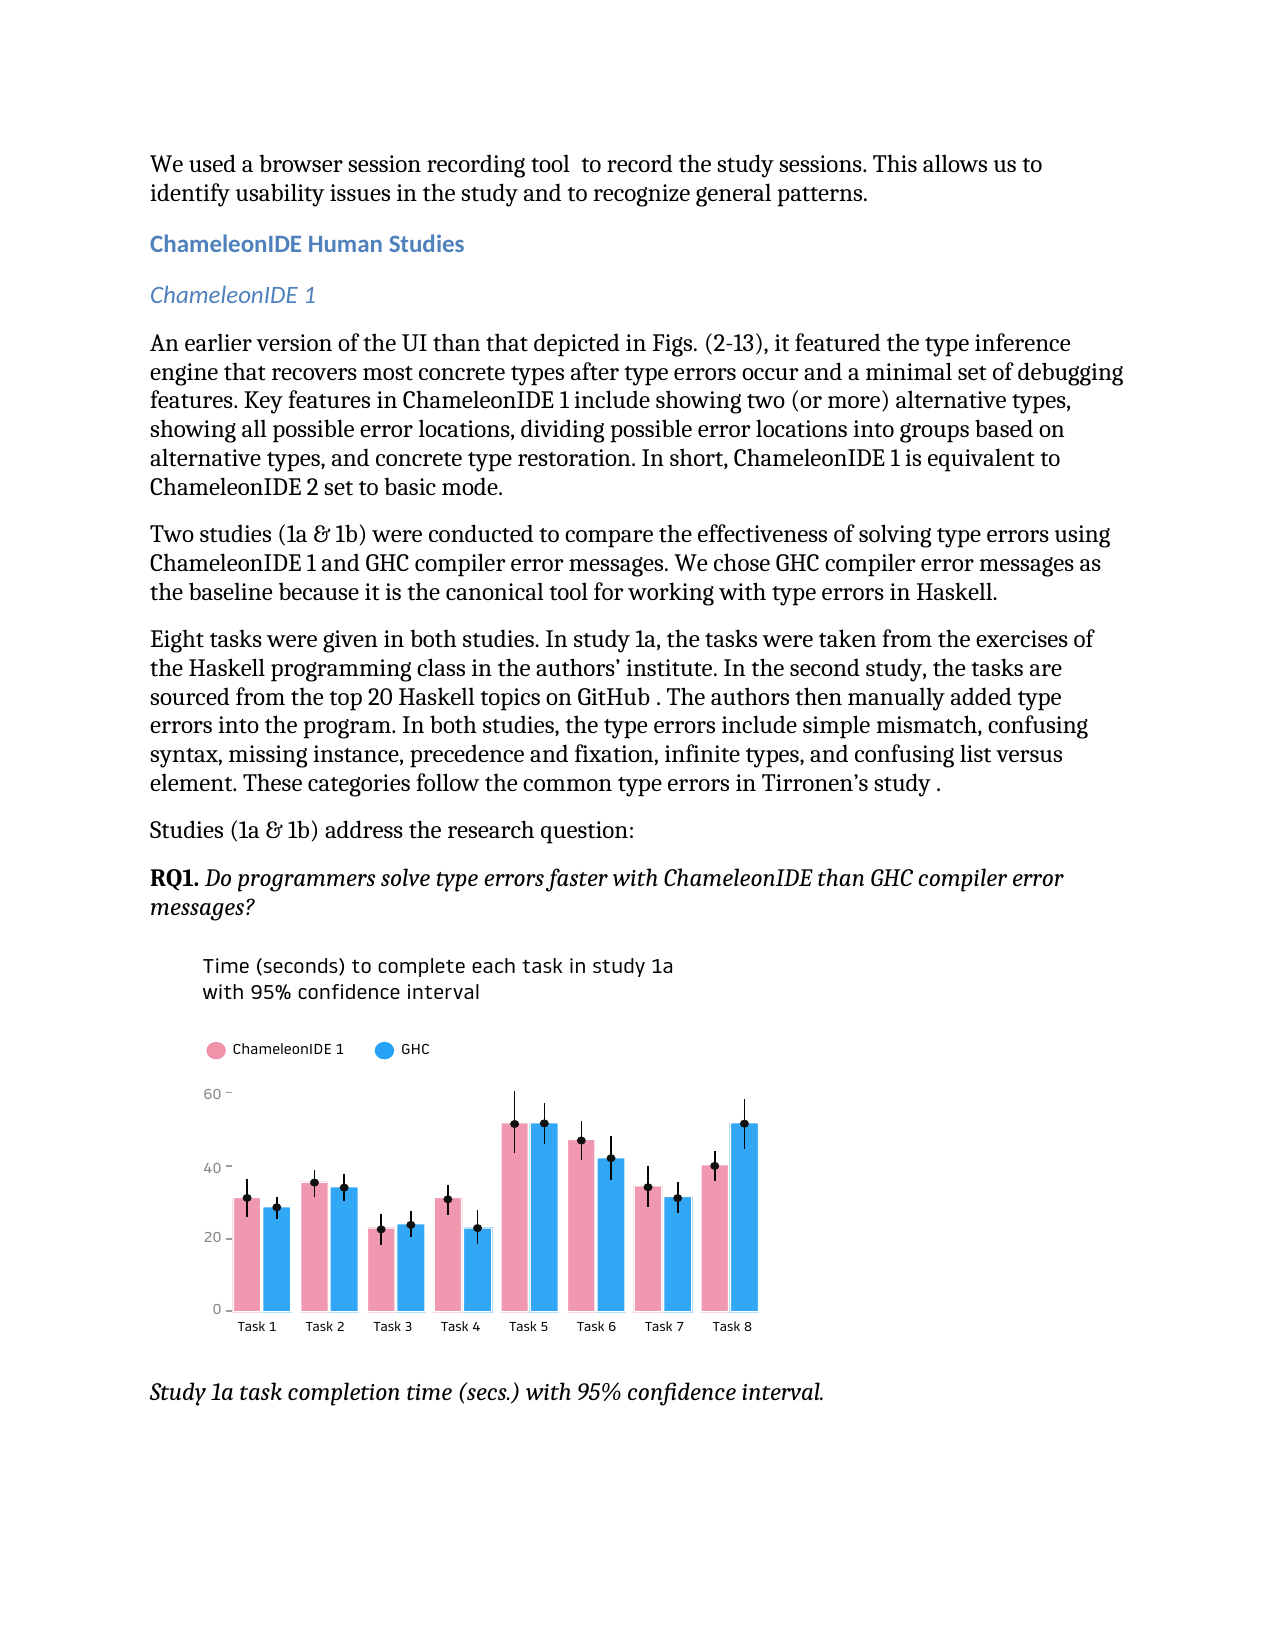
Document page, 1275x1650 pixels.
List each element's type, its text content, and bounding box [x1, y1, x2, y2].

text Two studies (1a & 1b) were conducted to compare the effectiveness of solving type errors using ChameleonIDE 1 and GHC compiler error messages. We chose GHC compiler error messages as the baseline because it is the canonical tool for working with type errors in Haskell. [150, 520, 1125, 606]
text We used a browser session recording tool to record the study sessions. This allows us to identify usability issues in the study and to recognize general patterns. [150, 150, 1125, 207]
text Eight tasks were given in both studies. In study 1a, the tasks were taken from the exercises of the Haskell programming class in the authors’ institute. In the second study, the tasks are sourced from the top 20 Haskell topics on GitHub . The authors then manually added type errors into the program. In both studies, the type errors include simple mismatch, confusing syntax, missing instance, precedence and fixation, infinite types, and confusing list versus element. These categories follow the common type errors in Tirronen’s study . [150, 625, 1125, 798]
text RQ1. Do programmers solve type errors faster with ChameleonIDE than GHC compiler error messages? [150, 864, 1125, 921]
subtitle ChameleonIDE 1 [150, 280, 1125, 310]
text An earlier version of the UI than that depicted in Figs. (2-13), it featured the type inference engine that recovers most concrete types after type errors occur and a minimal set of debugging features. Key features in ChameleonIDE 1 include showing two (or more) alternative types, showing all possible error locations, dividing possible error locations into groups based on alternative types, and concrete type restoration. In short, ChameleonIDE 1 is equivalent to ChameleonIDE 2 set to basic mode. [150, 329, 1125, 501]
subtitle ChameleonIDE Human Studies [150, 228, 1125, 259]
text Studies (1a & 1b) address the research question: [150, 816, 1125, 845]
text Study 1a task completion time (secs.) with 95% confidence interval. [150, 1378, 1125, 1406]
